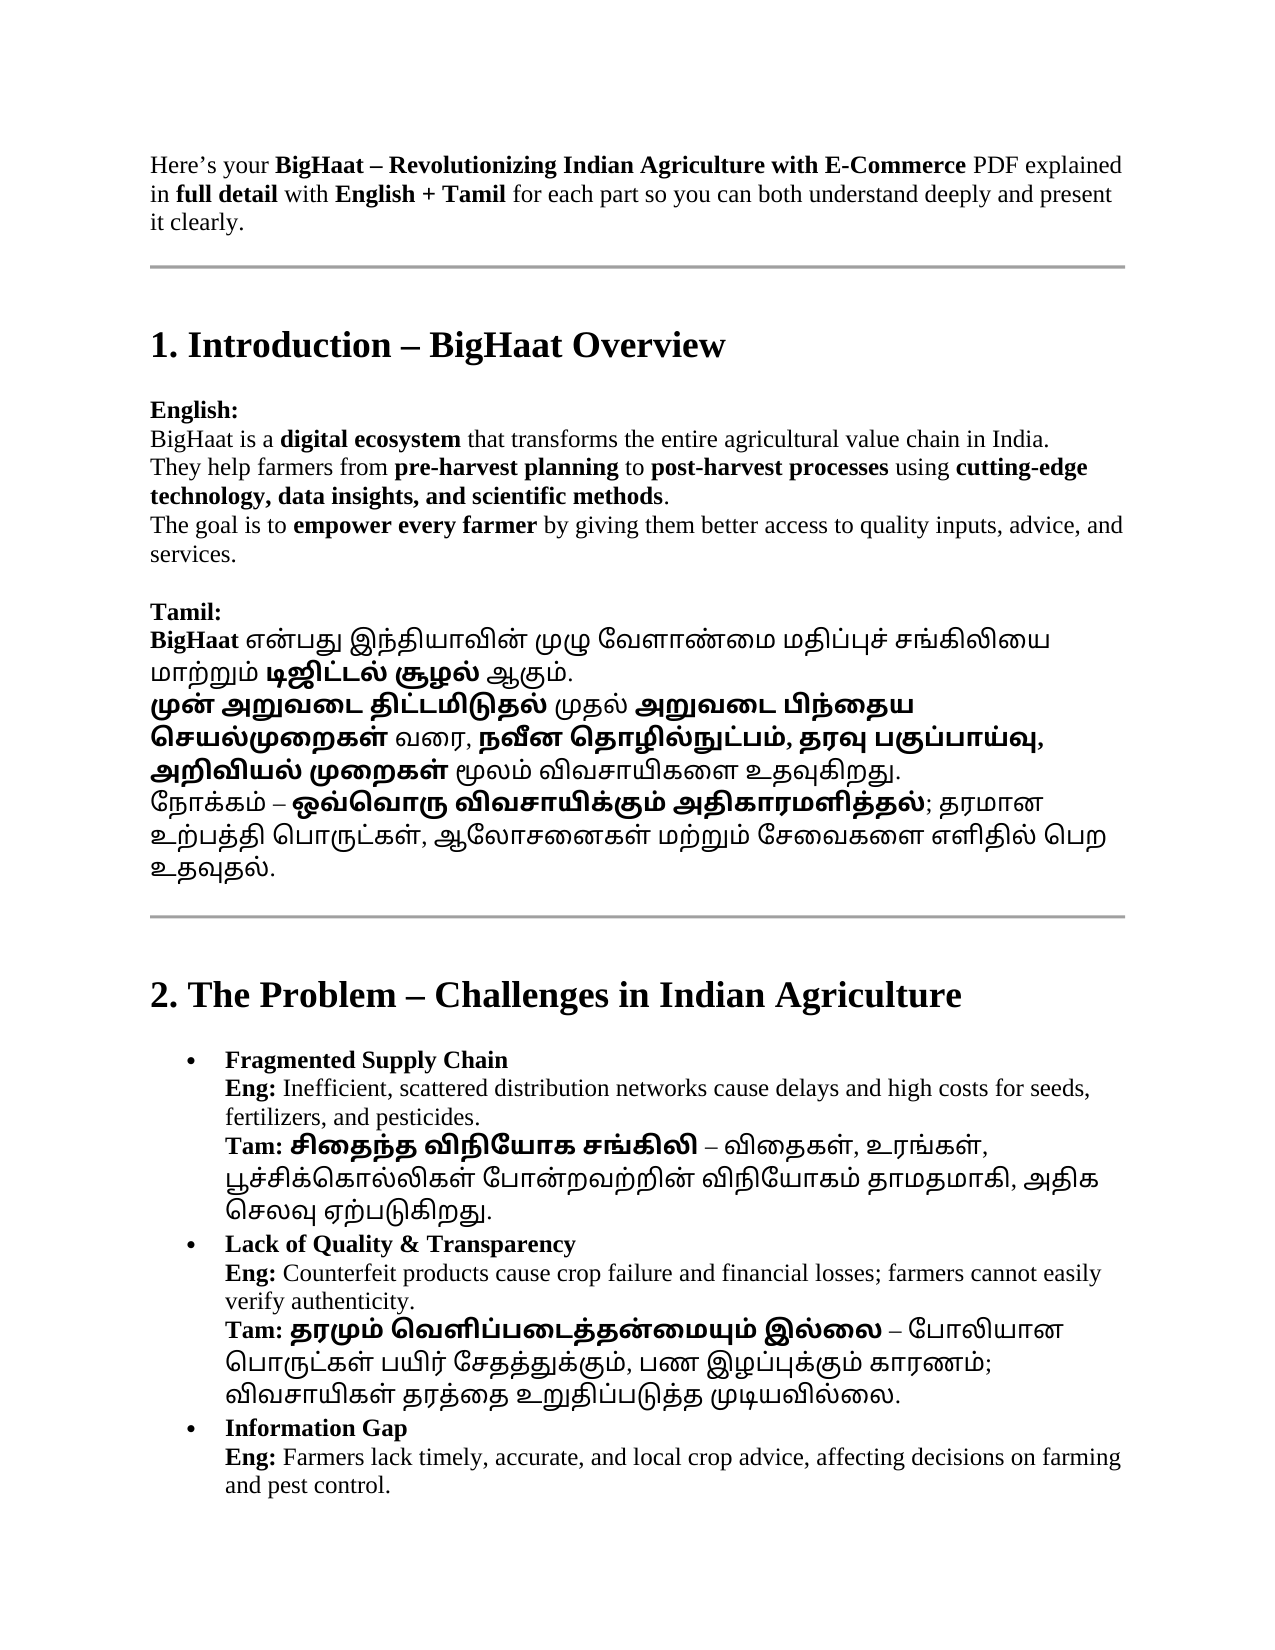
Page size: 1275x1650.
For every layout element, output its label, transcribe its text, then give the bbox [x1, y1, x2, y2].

text Tamil: BigHaat என்பது இந்தியாவின் முழு வேளாண்மை மதிப்புச் சங்கிலியை மாற்றும் டிஜிட்டல் சூழல் ஆகும். முன் அறுவடை திட்டமிடுதல் முதல் அறுவடை பிந்தைய செயல்முறைகள் வரை, நவீன தொழில்நுட்பம், தரவு பகுப்பாய்வு, அறிவியல் முறைகள் மூலம் விவசாயிகளை உதவுகிறது. நோக்கம் – ஒவ்வொரு விவசாயிக்கும் அதிகாரமளித்தல்; தரமான உற்பத்தி பொருட்கள், ஆலோசனைகள் மற்றும் சேவைகளை எளிதில் பெற உதவுதல். [150, 597, 1125, 886]
list Lack of Quality & Transparency Eng: Counterfeit products cause crop failure and financial losses; farmers cannot easily verify authenticity. Tam: தரமும் வெளிப்படைத்தன்மையும் இல்லை – போலியான பொருட்கள் பயிர் சேதத்துக்கும், பண இழப்புக்கும் காரணம்; விவசாயிகள் தரத்தை உறுதிப்படுத்த முடியவில்லை. [187, 1229, 1125, 1413]
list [187, 1413, 1125, 1499]
text English: BigHaat is a digital ecosystem that transforms the entire agricultural value chain in India. They help farmers from pre-harvest planning to post-harvest processes using cutting-edge technology, data insights, and scientific methods. The goal is to empower every farmer by giving them better access to quality inputs, advice, and services. [150, 395, 1125, 567]
text 2. The Problem – Challenges in Indian Agriculture [150, 972, 1125, 1016]
text Here’s your BigHaat – Revolutionizing Indian Agriculture with E-Commerce PDF explained in full detail with English + Tamil for each part so you can both understand deeply and present it clearly. [150, 150, 1125, 236]
text 1. Introduction – BigHaat Overview [150, 323, 1125, 366]
list Fragmented Supply Chain Eng: Inefficient, scattered distribution networks cause delays and high costs for seeds, fertilizers, and pesticides. Tam: சிதைந்த விநியோக சங்கிலி – விதைகள், உரங்கள், பூச்சிக்கொல்லிகள் போன்றவற்றின் விநியோகம் தாமதமாகி, அதிக செலவு ஏற்படுகிறது. [187, 1045, 1125, 1229]
